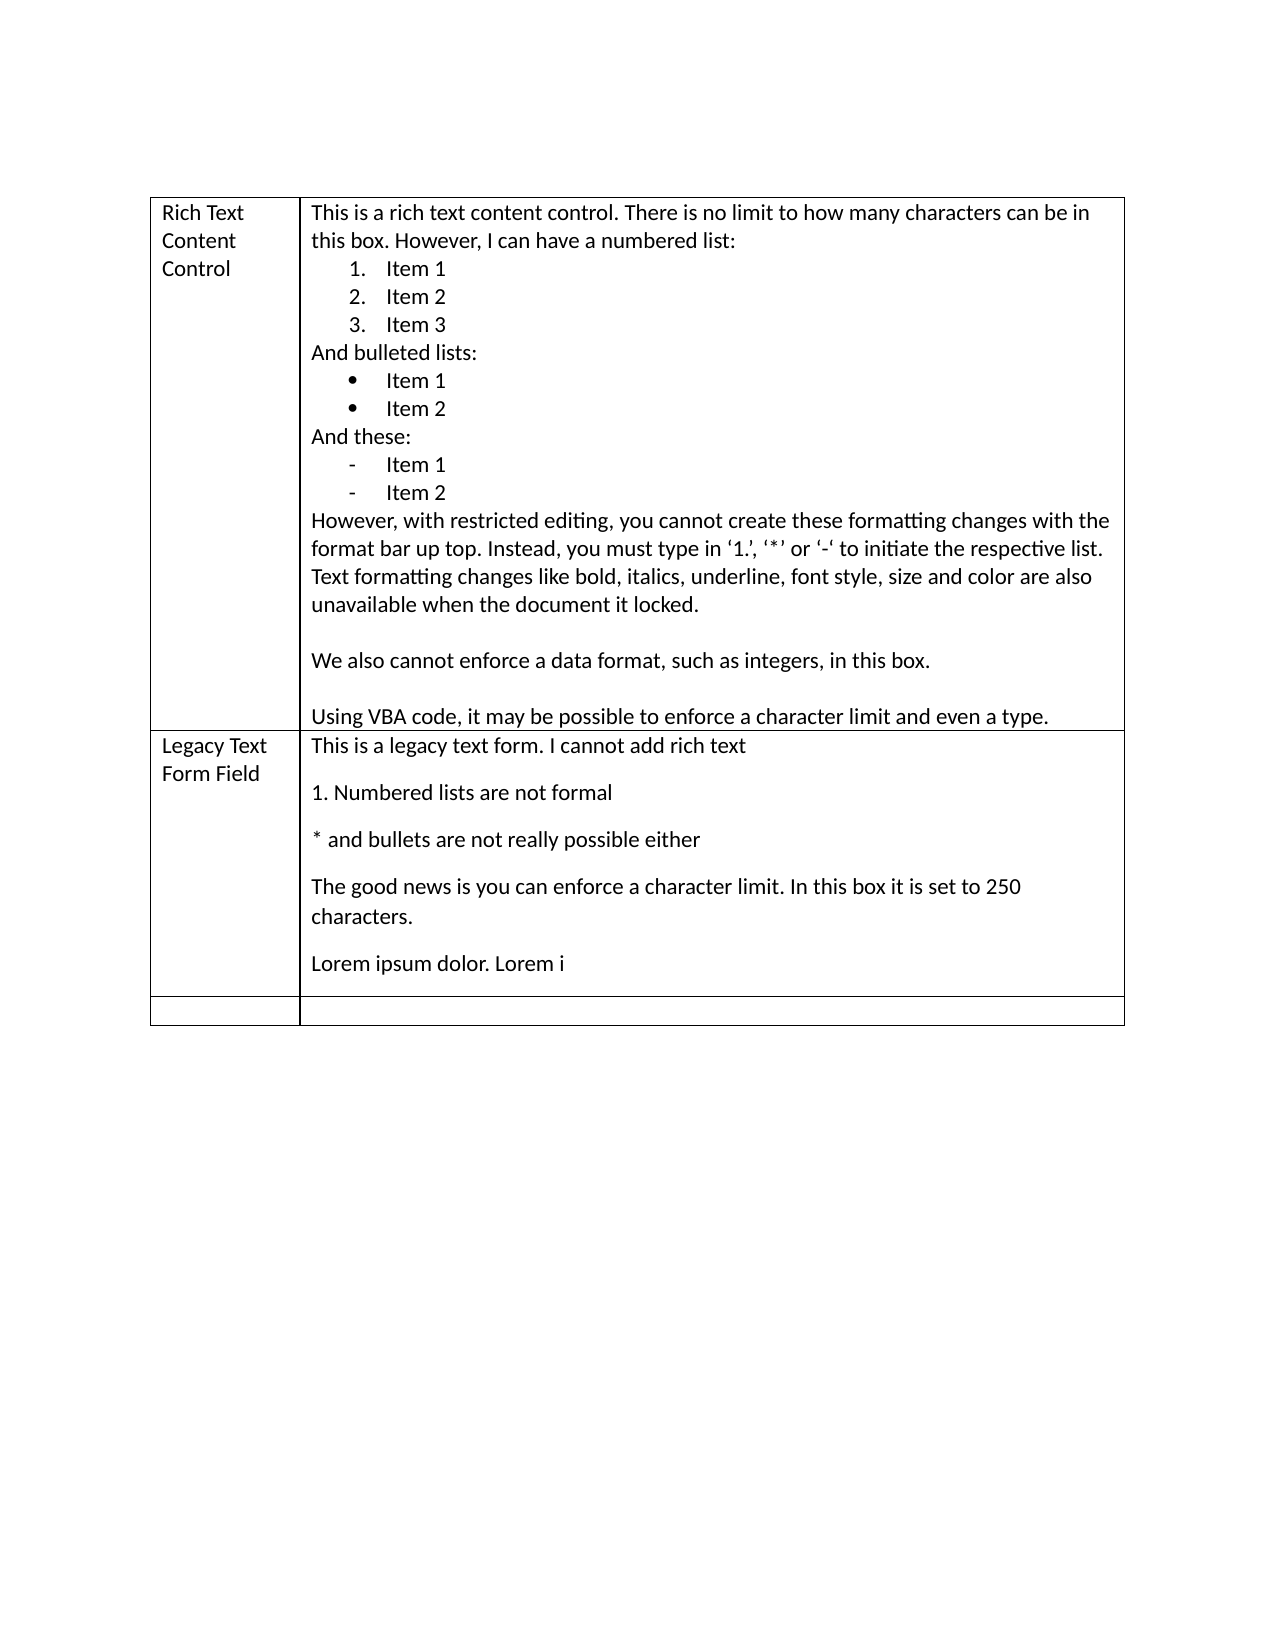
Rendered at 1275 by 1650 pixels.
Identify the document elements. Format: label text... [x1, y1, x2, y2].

table_cell This is a legacy text form. I cannot add rich text 1. Numbered lists are not formal * and bullets are not really possible either The good news is you can enforce a character limit. In this box it is set to 250 characters. Lorem ipsum dolor. Lorem i [301, 731, 1124, 996]
table_cell Legacy Text Form Field [151, 731, 299, 996]
table_cell [301, 997, 1124, 1025]
table_header Rich Text Content Control [151, 198, 299, 730]
table_cell [151, 997, 299, 1025]
table_header [301, 198, 1124, 730]
